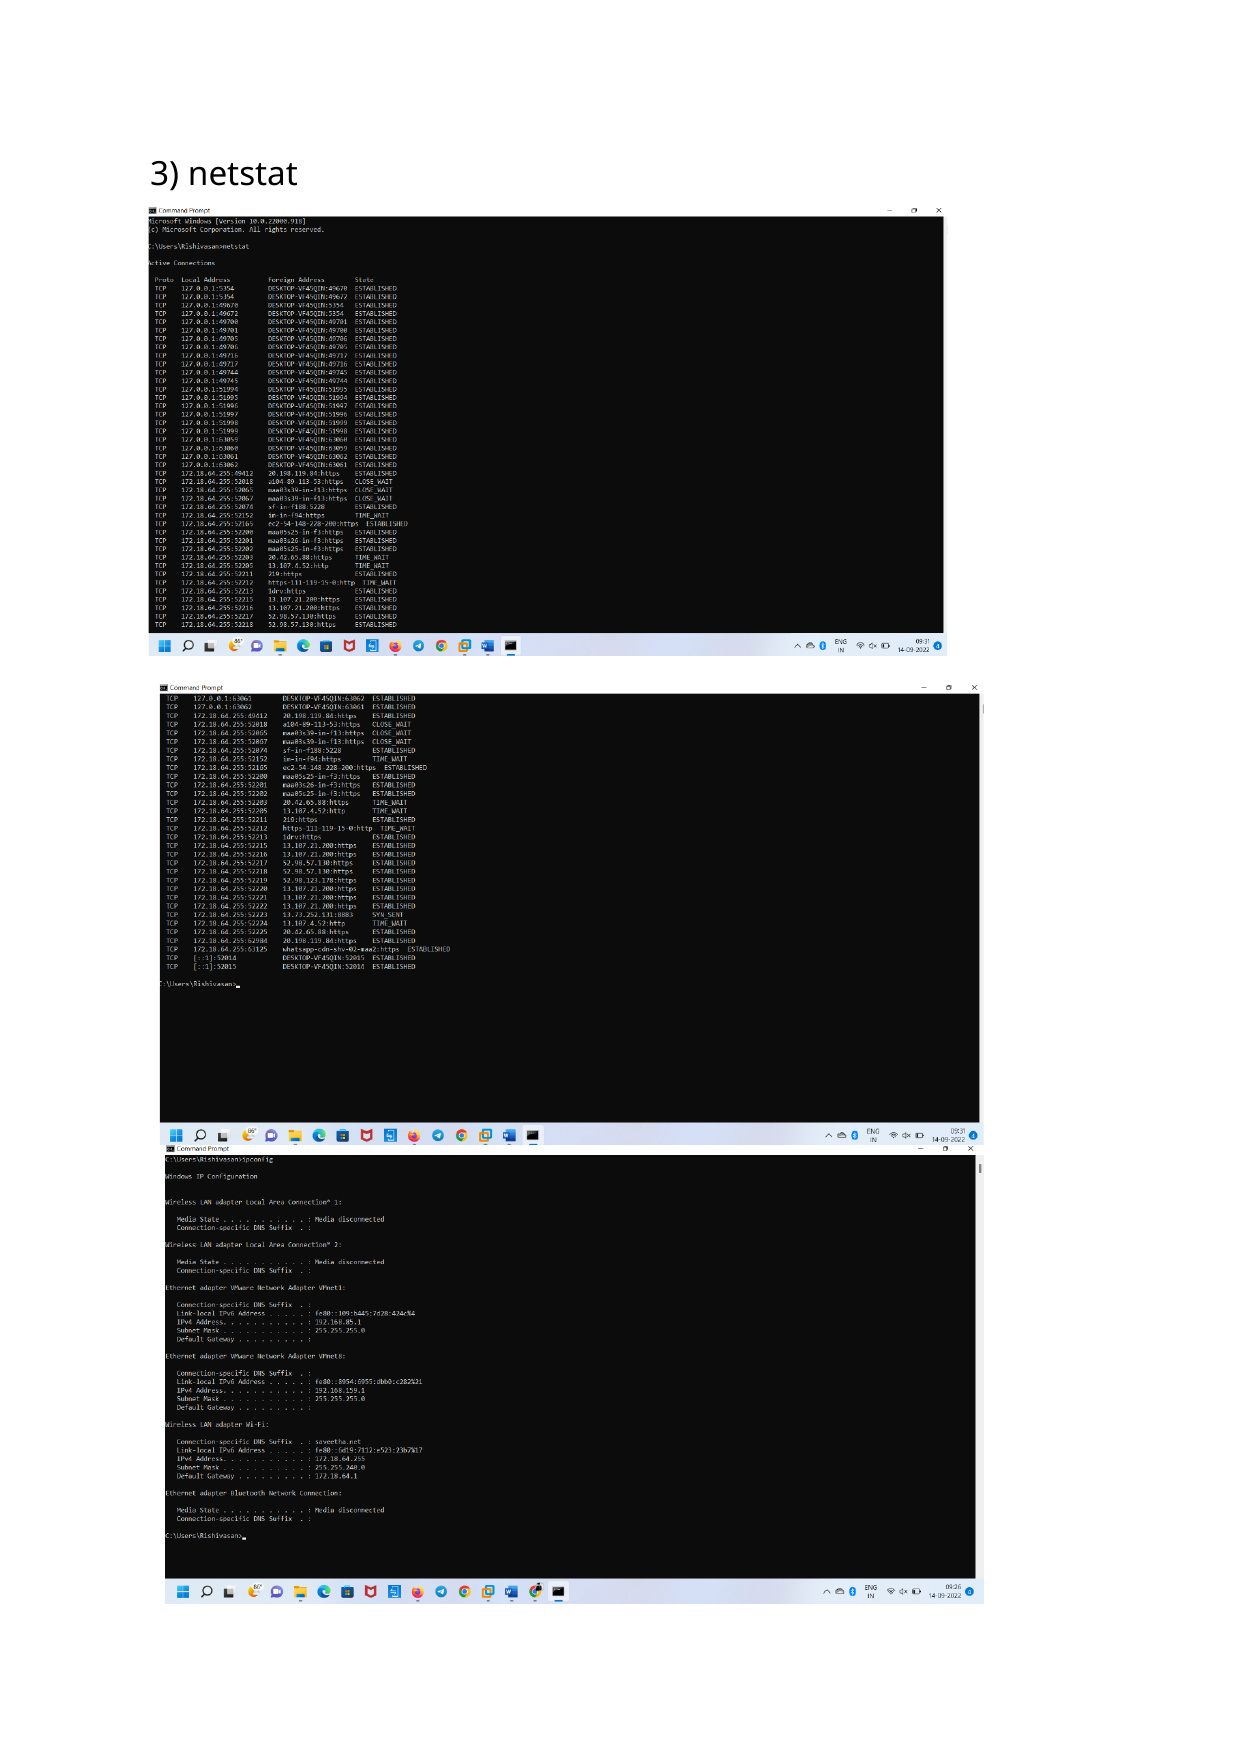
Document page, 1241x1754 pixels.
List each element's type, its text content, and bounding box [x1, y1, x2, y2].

picture [147, 205, 947, 656]
text 3) netstat [150, 150, 1090, 195]
picture [158, 681, 984, 1604]
